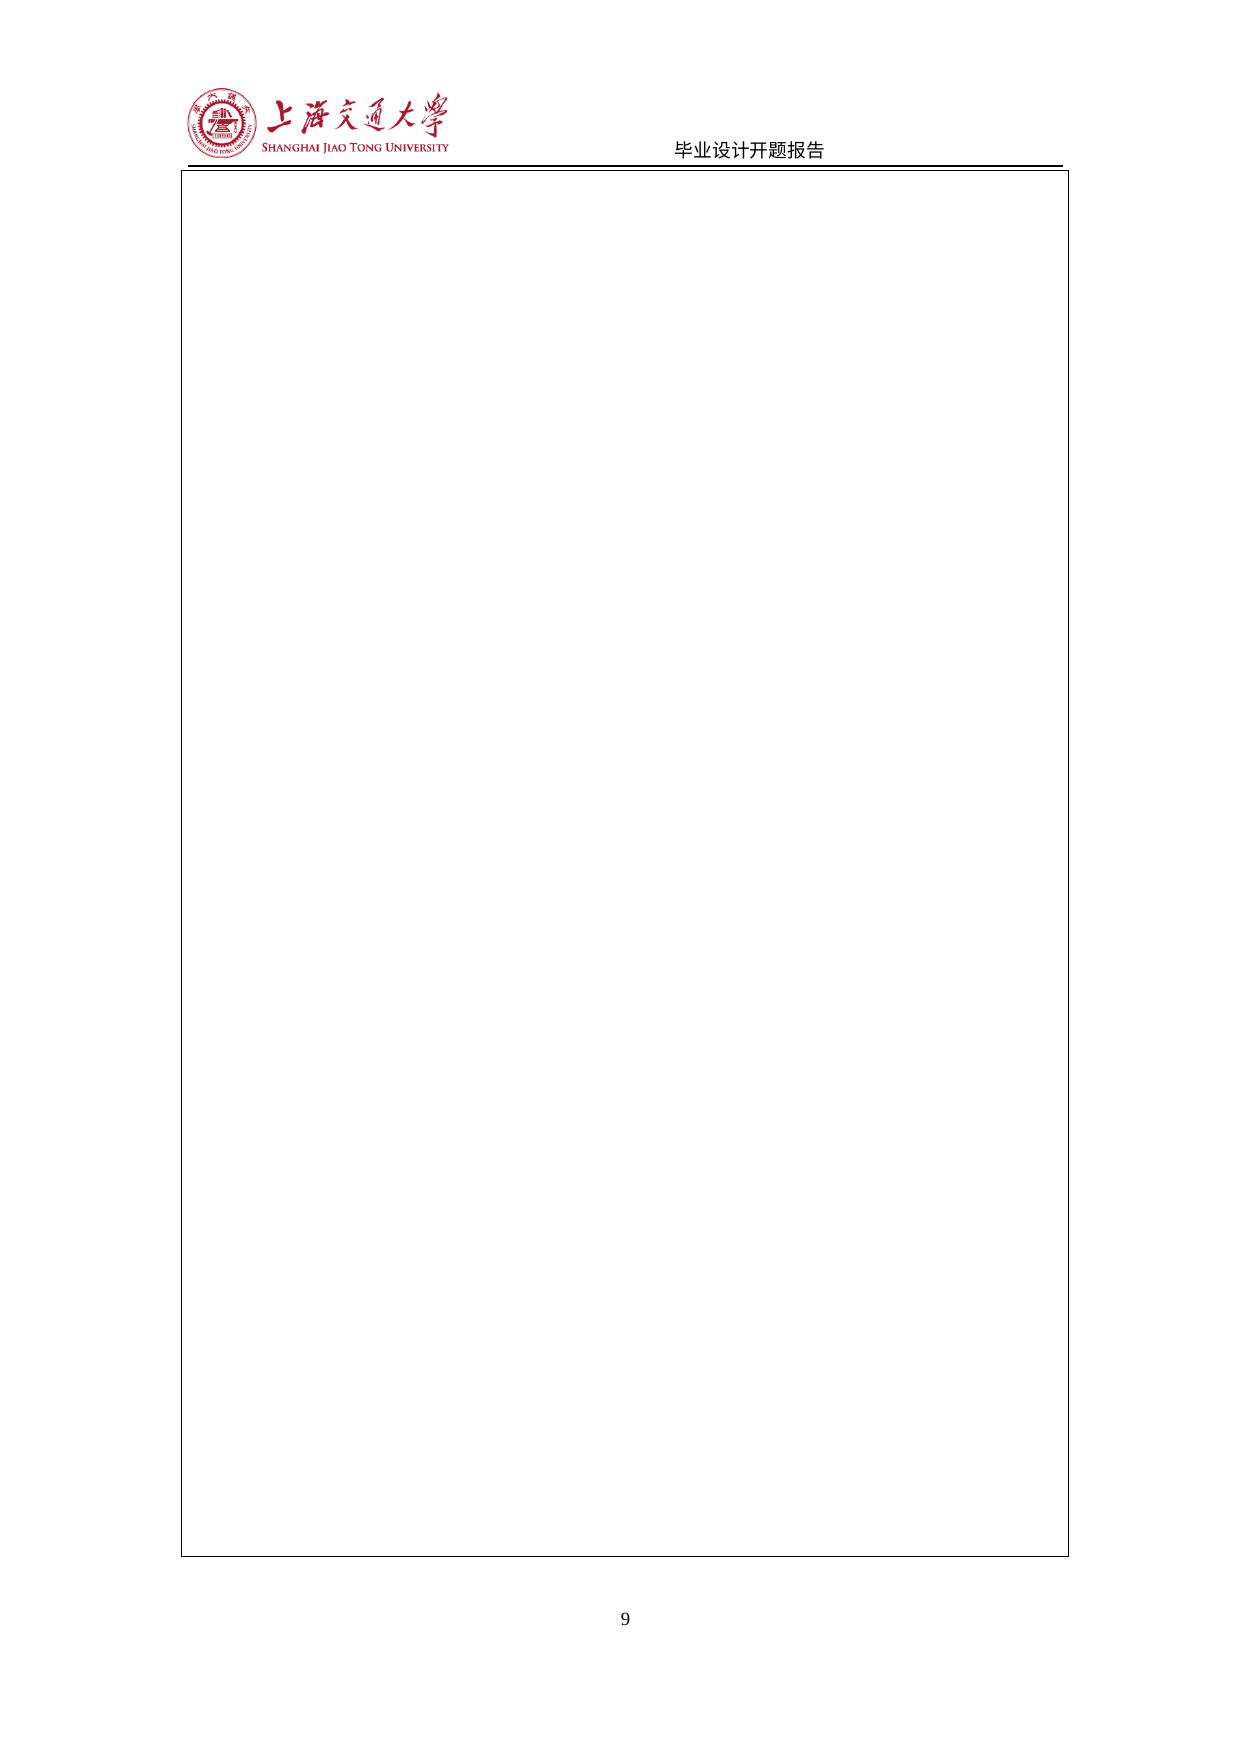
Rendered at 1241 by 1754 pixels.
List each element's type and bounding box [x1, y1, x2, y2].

table_cell [182, 171, 1068, 1556]
picture [187, 88, 449, 158]
